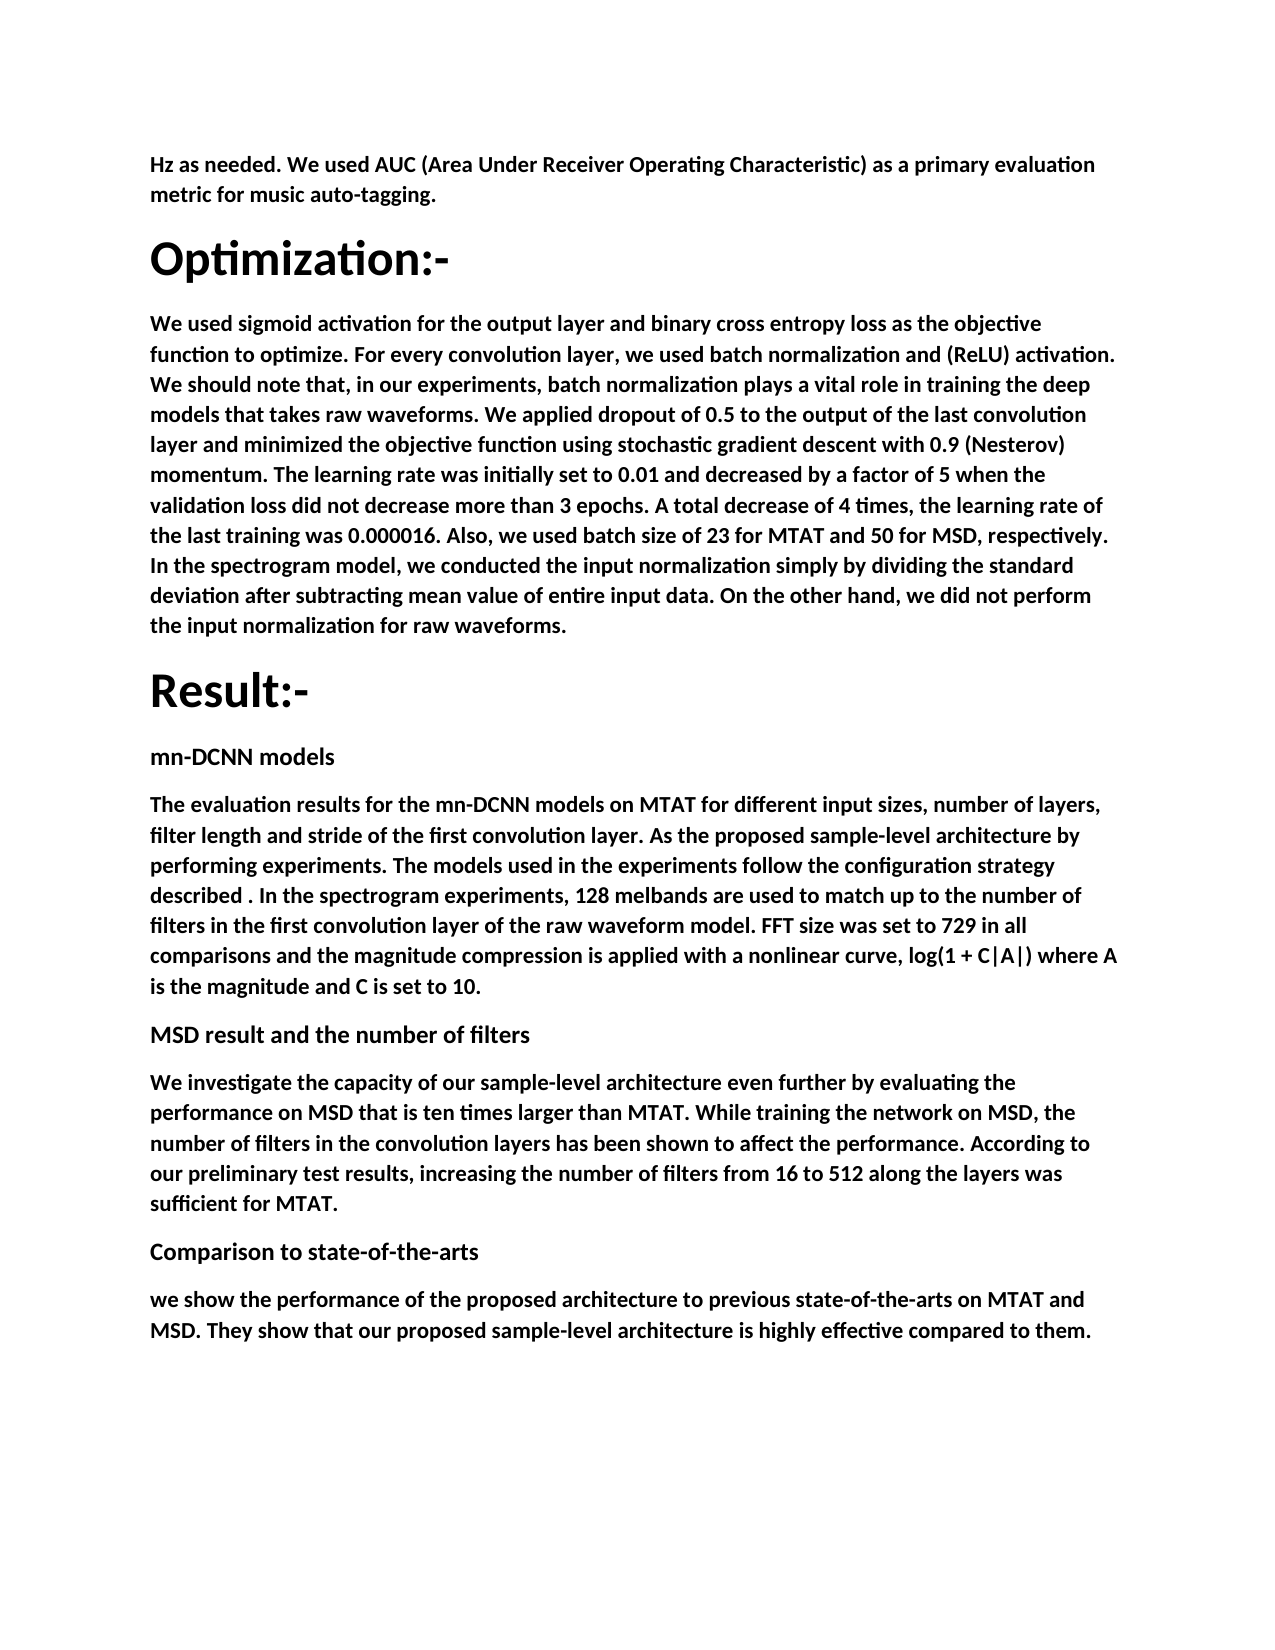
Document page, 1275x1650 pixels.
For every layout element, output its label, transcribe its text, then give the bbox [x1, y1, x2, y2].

text We investigate the capacity of our sample-level architecture even further by evaluating the performance on MSD that is ten times larger than MTAT. While training the network on MSD, the number of filters in the convolution layers has been shown to affect the performance. According to our preliminary test results, increasing the number of filters from 16 to 512 along the layers was sufficient for MTAT. [150, 1068, 1125, 1217]
text The evaluation results for the mn-DCNN models on MTAT for different input sizes, number of layers, filter length and stride of the first convolution layer. As the proposed sample-level architecture by performing experiments. The models used in the experiments follow the configuration strategy described . In the spectrogram experiments, 128 melbands are used to match up to the number of filters in the first convolution layer of the raw waveform model. FFT size was set to 729 in all comparisons and the magnitude compression is applied with a nonlinear curve, log(1 + C|A|) where A is the magnitude and C is set to 10. [150, 791, 1125, 1000]
text Result:- [150, 658, 1125, 719]
text Optimization:- [150, 227, 1125, 288]
text MSD result and the number of filters [150, 1019, 1125, 1049]
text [150, 150, 1125, 208]
text we show the performance of the proposed architecture to previous state-of-the-arts on MTAT and MSD. They show that our proposed sample-level architecture is highly effective compared to them. [150, 1286, 1125, 1344]
text We used sigmoid activation for the output layer and binary cross entropy loss as the objective function to optimize. For every convolution layer, we used batch normalization and (ReLU) activation. We should note that, in our experiments, batch normalization plays a vital role in training the deep models that takes raw waveforms. We applied dropout of 0.5 to the output of the last convolution layer and minimized the objective function using stochastic gradient descent with 0.9 (Nesterov) momentum. The learning rate was initially set to 0.01 and decreased by a factor of 5 when the validation loss did not decrease more than 3 epochs. A total decrease of 4 times, the learning rate of the last training was 0.000016. Also, we used batch size of 23 for MTAT and 50 for MSD, respectively. In the spectrogram model, we conducted the input normalization simply by dividing the standard deviation after subtracting mean value of entire input data. On the other hand, we did not perform the input normalization for raw waveforms. [150, 309, 1125, 640]
text Comparison to state-of-the-arts [150, 1236, 1125, 1267]
text mn-DCNN models [150, 741, 1125, 772]
